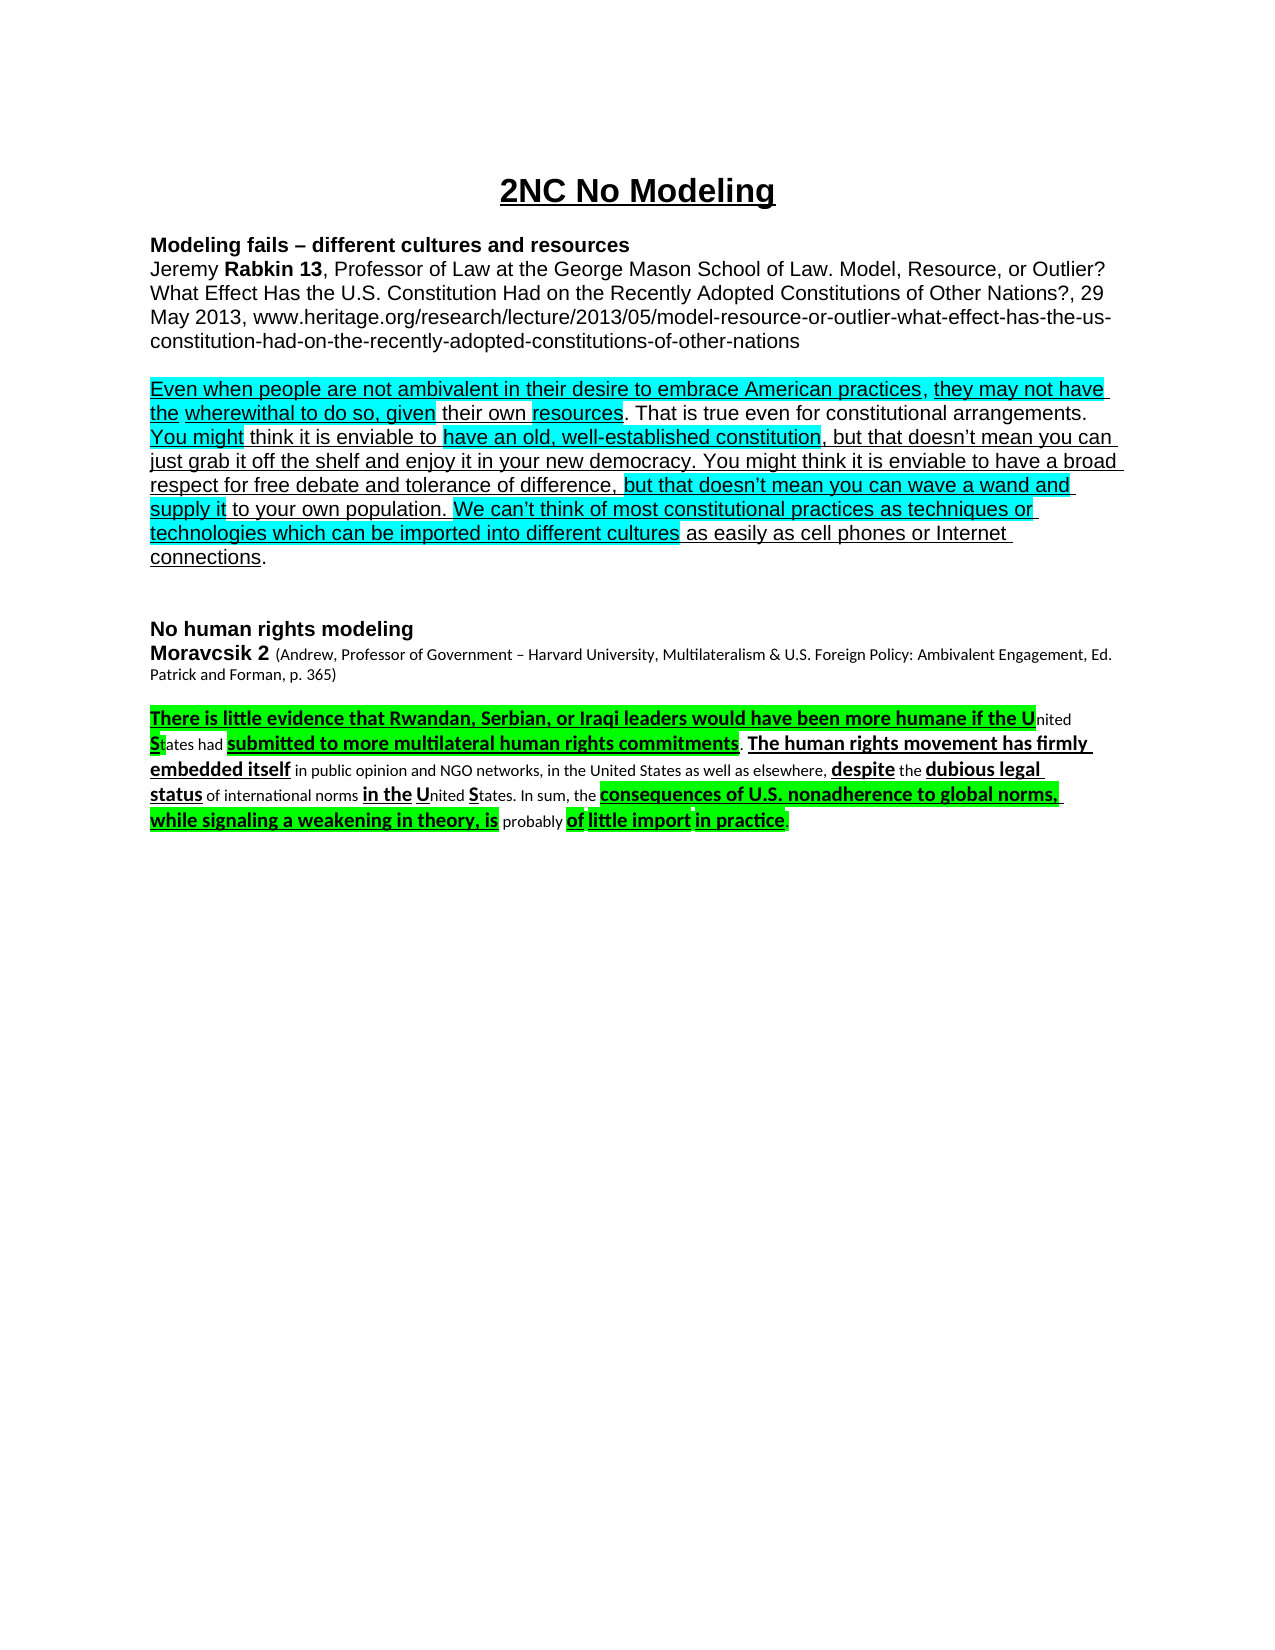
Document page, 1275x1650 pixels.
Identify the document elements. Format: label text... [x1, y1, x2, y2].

text Even when people are not ambivalent in their desire to embrace American practices, they may not have the wherewithal to do so, given their own resources. That is true even for constitutional arrangements. You might think it is enviable to have an old, well-established constitution, but that doesn’t mean you can just grab it off the shelf and enjoy it in your new democracy. You might think it is enviable to have a broad respect for free debate and tolerance of difference, but that doesn’t mean you can wave a wand and supply it to your own population. We can’t think of most constitutional practices as techniques or technologies which can be imported into different cultures as easily as cell phones or Internet connections. [150, 377, 1125, 569]
text Modeling fails – different cultures and resources [150, 233, 1125, 257]
text Jeremy Rabkin 13, Professor of Law at the George Mason School of Law. Model, Resource, or Outlier? What Effect Has the U.S. Constitution Had on the Recently Adopted Constitutions of Other Nations?, 29 May 2013, www.heritage.org/research/lecture/2013/05/model-resource-or-outlier-what-effect-has-the-us-constitution-had-on-the-recently-adopted-constitutions-of-other-nations [150, 257, 1125, 353]
subtitle 2NC No Modeling [150, 171, 1125, 209]
text Moravcsik 2 (Andrew, Professor of Government – Harvard University, Multilateralism & U.S. Foreign Policy: Ambivalent Engagement, Ed. Patrick and Forman, p. 365) [150, 641, 1125, 685]
text No human rights modeling [150, 617, 1125, 641]
text There is little evidence that Rwandan, Serbian, or Iraqi leaders would have been more humane if the United States had submitted to more multilateral human rights commitments. The human rights movement has firmly embedded itself in public opinion and NGO networks, in the United States as well as elsewhere, despite the dubious legal status of international norms in the United States. In sum, the consequences of U.S. nonadherence to global norms, while signaling a weakening in theory, is probably of little import in practice. [150, 705, 1095, 832]
